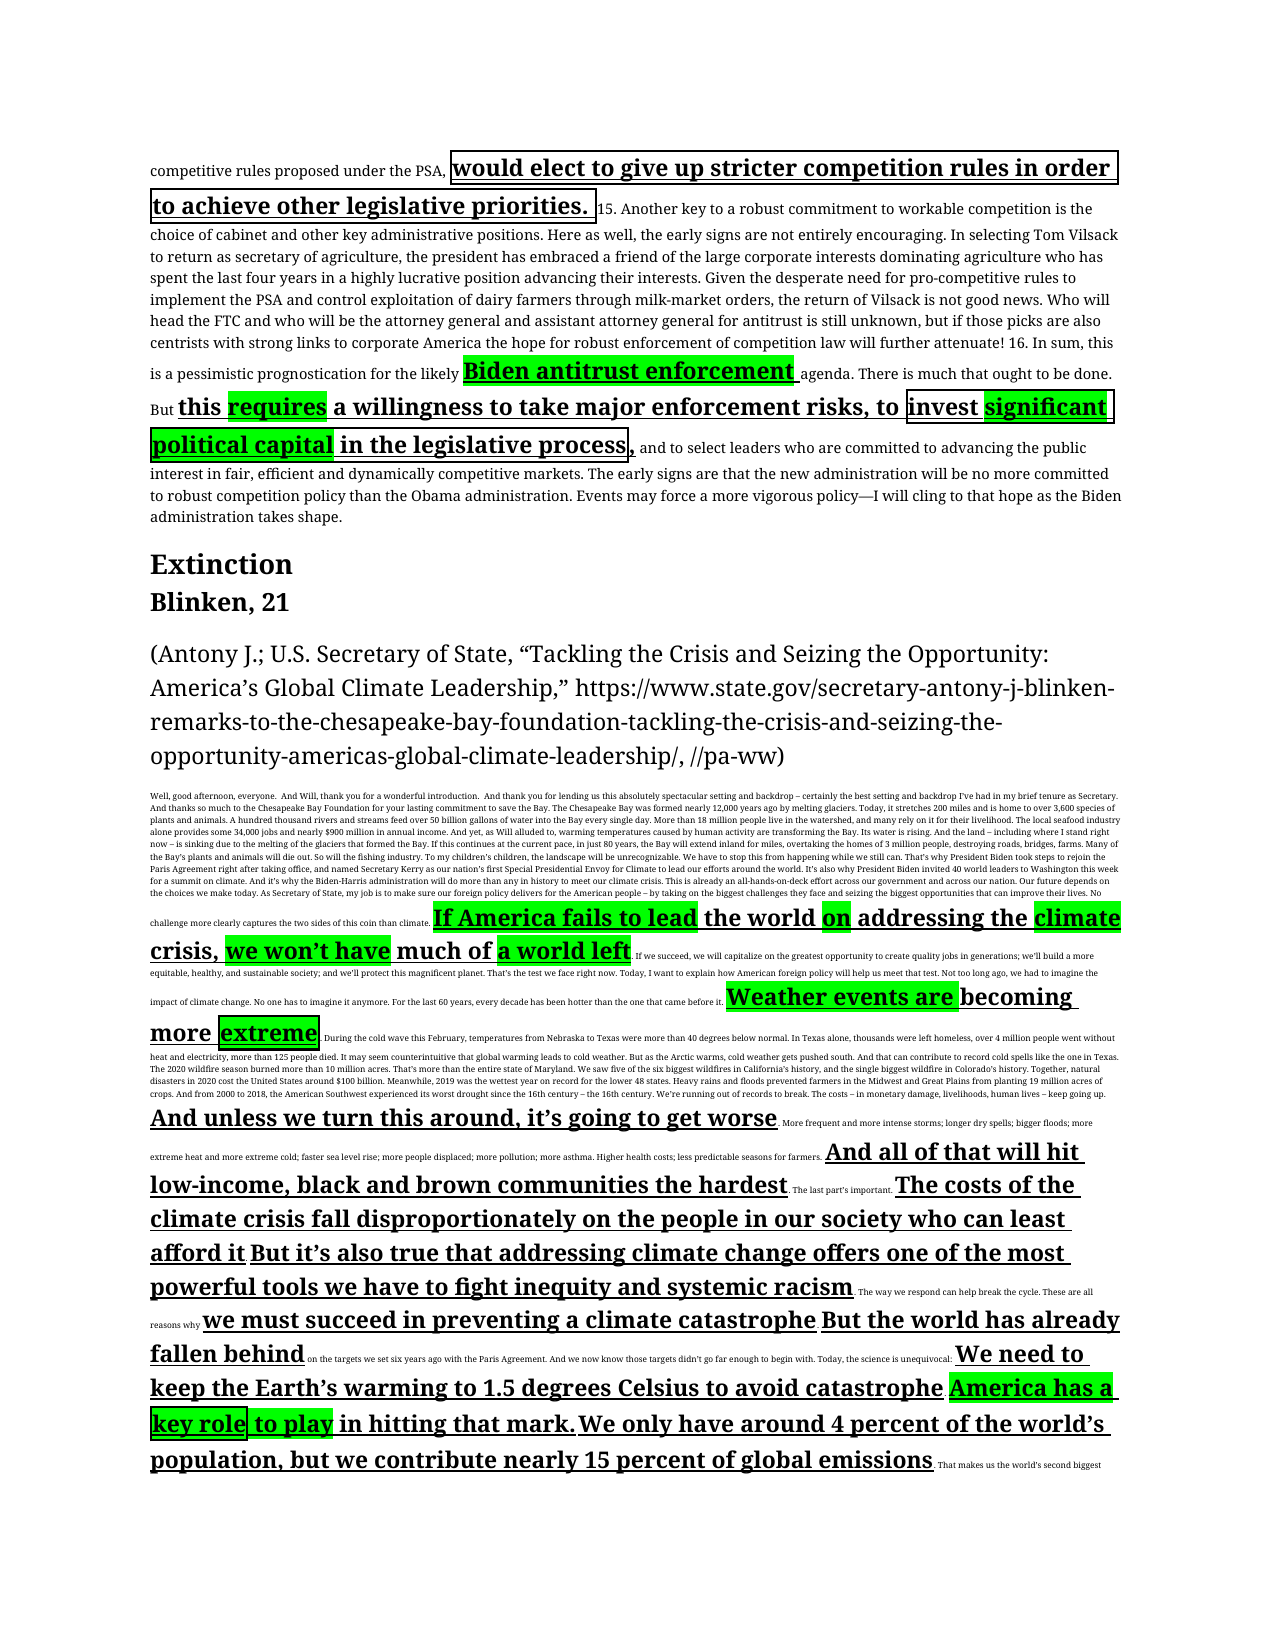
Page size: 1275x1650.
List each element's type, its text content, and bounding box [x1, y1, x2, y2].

text Blinken, 21 [150, 585, 1125, 619]
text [150, 790, 1125, 1475]
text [150, 150, 1125, 527]
text (Antony J.; U.S. Secretary of State, “Tackling the Crisis and Seizing the Opportunity: America’s Global Climate Leadership,” https://www.state.gov/secretary-antony-j-blinken-remarks-to-the-chesapeake-bay-foundation-tackling-the-crisis-and-seizing-the-opportunity-americas-global-climate-leadership/, //pa-ww) [150, 638, 1125, 771]
subtitle Extinction [150, 545, 1125, 582]
